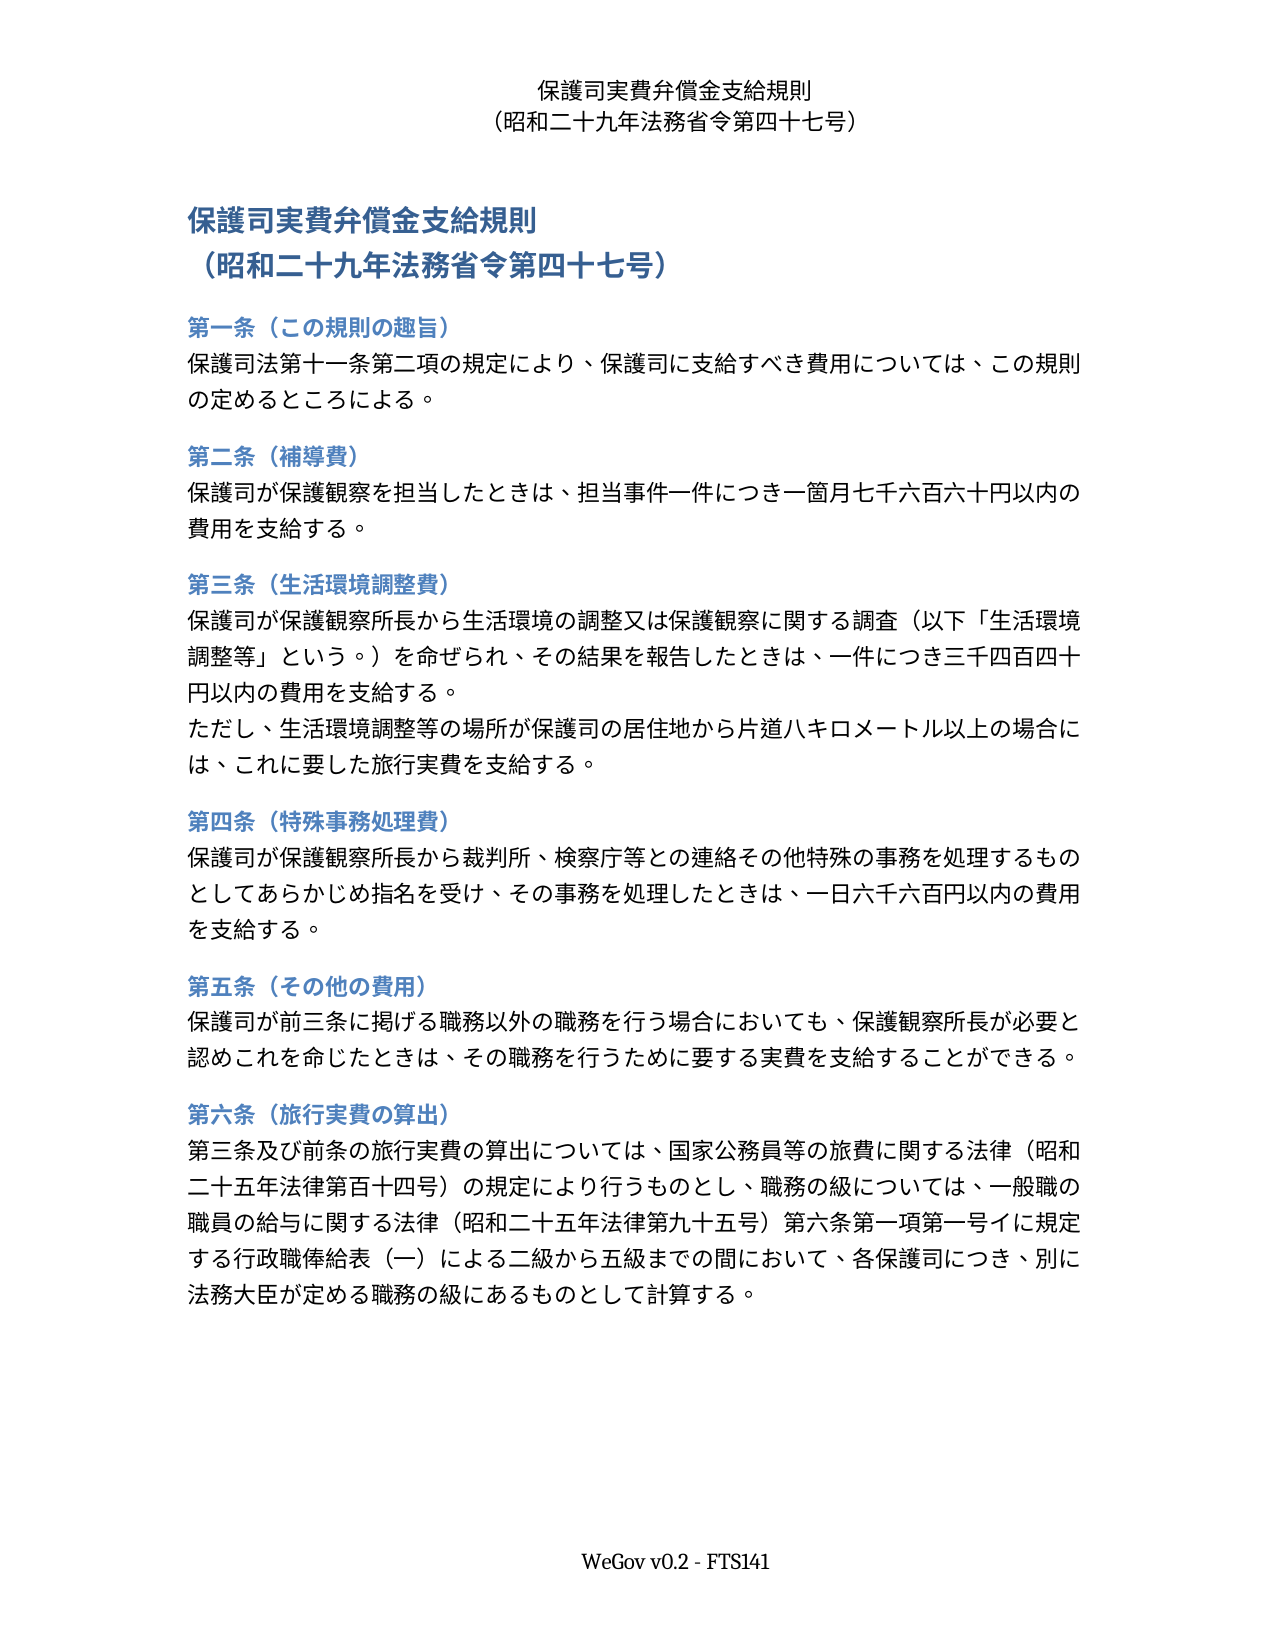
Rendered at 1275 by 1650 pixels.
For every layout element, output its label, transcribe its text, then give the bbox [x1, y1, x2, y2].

text 保護司が保護観察所長から生活環境の調整又は保護観察に関する調査（以下「生活環境調整等」という。）を命ぜられ、その結果を報告したときは、一件につき三千四百四十円以内の費用を支給する。 ただし、生活環境調整等の場所が保護司の居住地から片道八キロメートル以上の場合には、これに要した旅行実費を支給する。 [187, 605, 1087, 780]
subtitle 第三条（生活環境調整費） [187, 569, 1087, 601]
subtitle 保護司実費弁償金支給規則 （昭和二十九年法務省令第四十七号） [187, 200, 1087, 285]
text 保護司が前三条に掲げる職務以外の職務を行う場合においても、保護観察所長が必要と認めこれを命じたときは、その職務を行うために要する実費を支給することができる。 [187, 1006, 1087, 1073]
subtitle 第五条（その他の費用） [187, 970, 1087, 1002]
text 保護司が保護観察所長から裁判所、検察庁等との連絡その他特殊の事務を処理するものとしてあらかじめ指名を受け、その事務を処理したときは、一日六千六百円以内の費用を支給する。 [187, 842, 1087, 945]
subtitle 第六条（旅行実費の算出） [187, 1099, 1087, 1130]
subtitle 第二条（補導費） [187, 441, 1087, 472]
subtitle 第四条（特殊事務処理費） [187, 806, 1087, 837]
text 保護司が保護観察を担当したときは、担当事件一件につき一箇月七千六百六十円以内の費用を支給する。 [187, 477, 1087, 544]
subtitle 第一条（この規則の趣旨） [187, 312, 1087, 343]
text 保護司法第十一条第二項の規定により、保護司に支給すべき費用については、この規則の定めるところによる。 [187, 348, 1087, 415]
text 第三条及び前条の旅行実費の算出については、国家公務員等の旅費に関する法律（昭和二十五年法律第百十四号）の規定により行うものとし、職務の級については、一般職の職員の給与に関する法律（昭和二十五年法律第九十五号）第六条第一項第一号イに規定する行政職俸給表（一）による二級から五級までの間において、各保護司につき、別に法務大臣が定める職務の級にあるものとして計算する。 [187, 1135, 1087, 1310]
